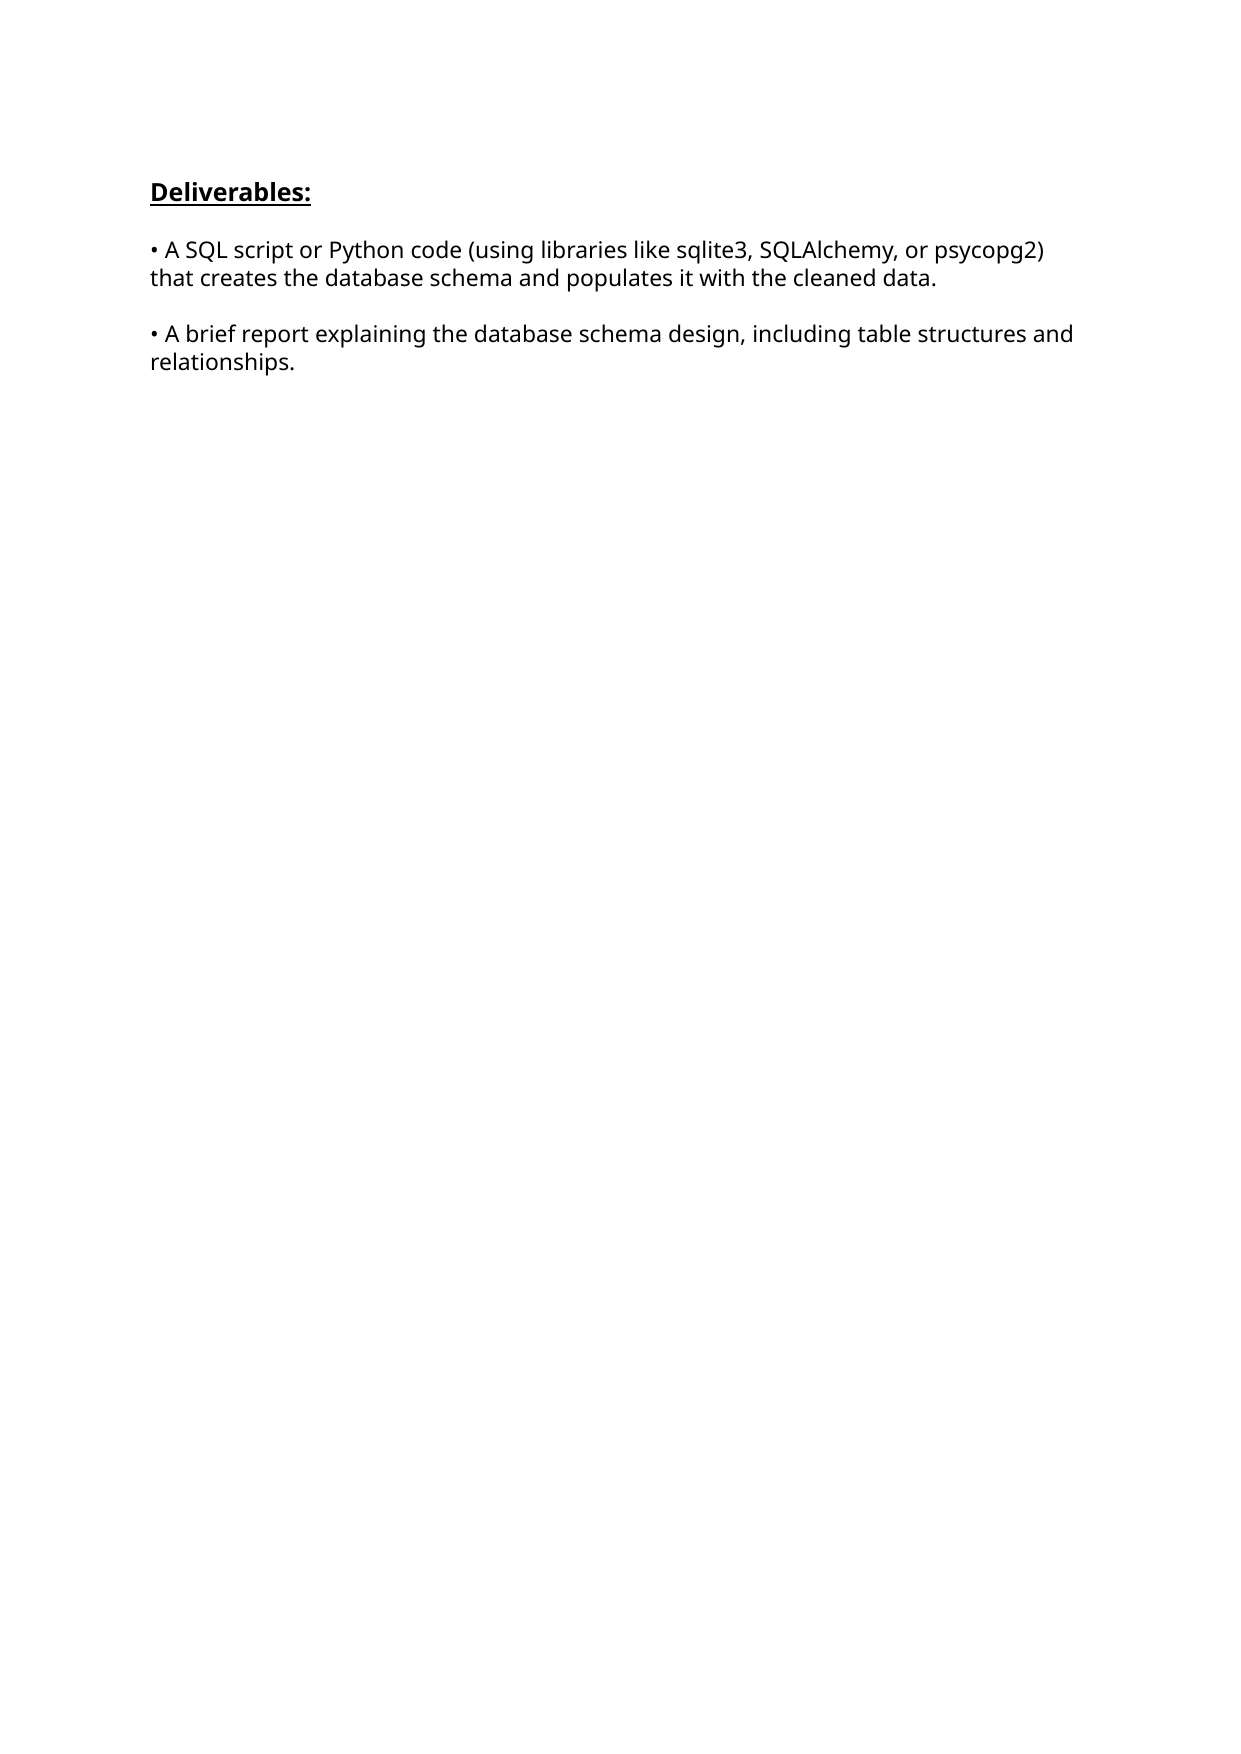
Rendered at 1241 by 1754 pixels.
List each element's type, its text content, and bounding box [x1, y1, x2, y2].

subtitle • A brief report explaining the database schema design, including table structures and relationships. [150, 293, 1090, 378]
subtitle Deliverables: • A SQL script or Python code (using libraries like sqlite3, SQLAlchemy, or psycopg2) that creates the database schema and populates it with the cleaned data. [150, 150, 1090, 293]
